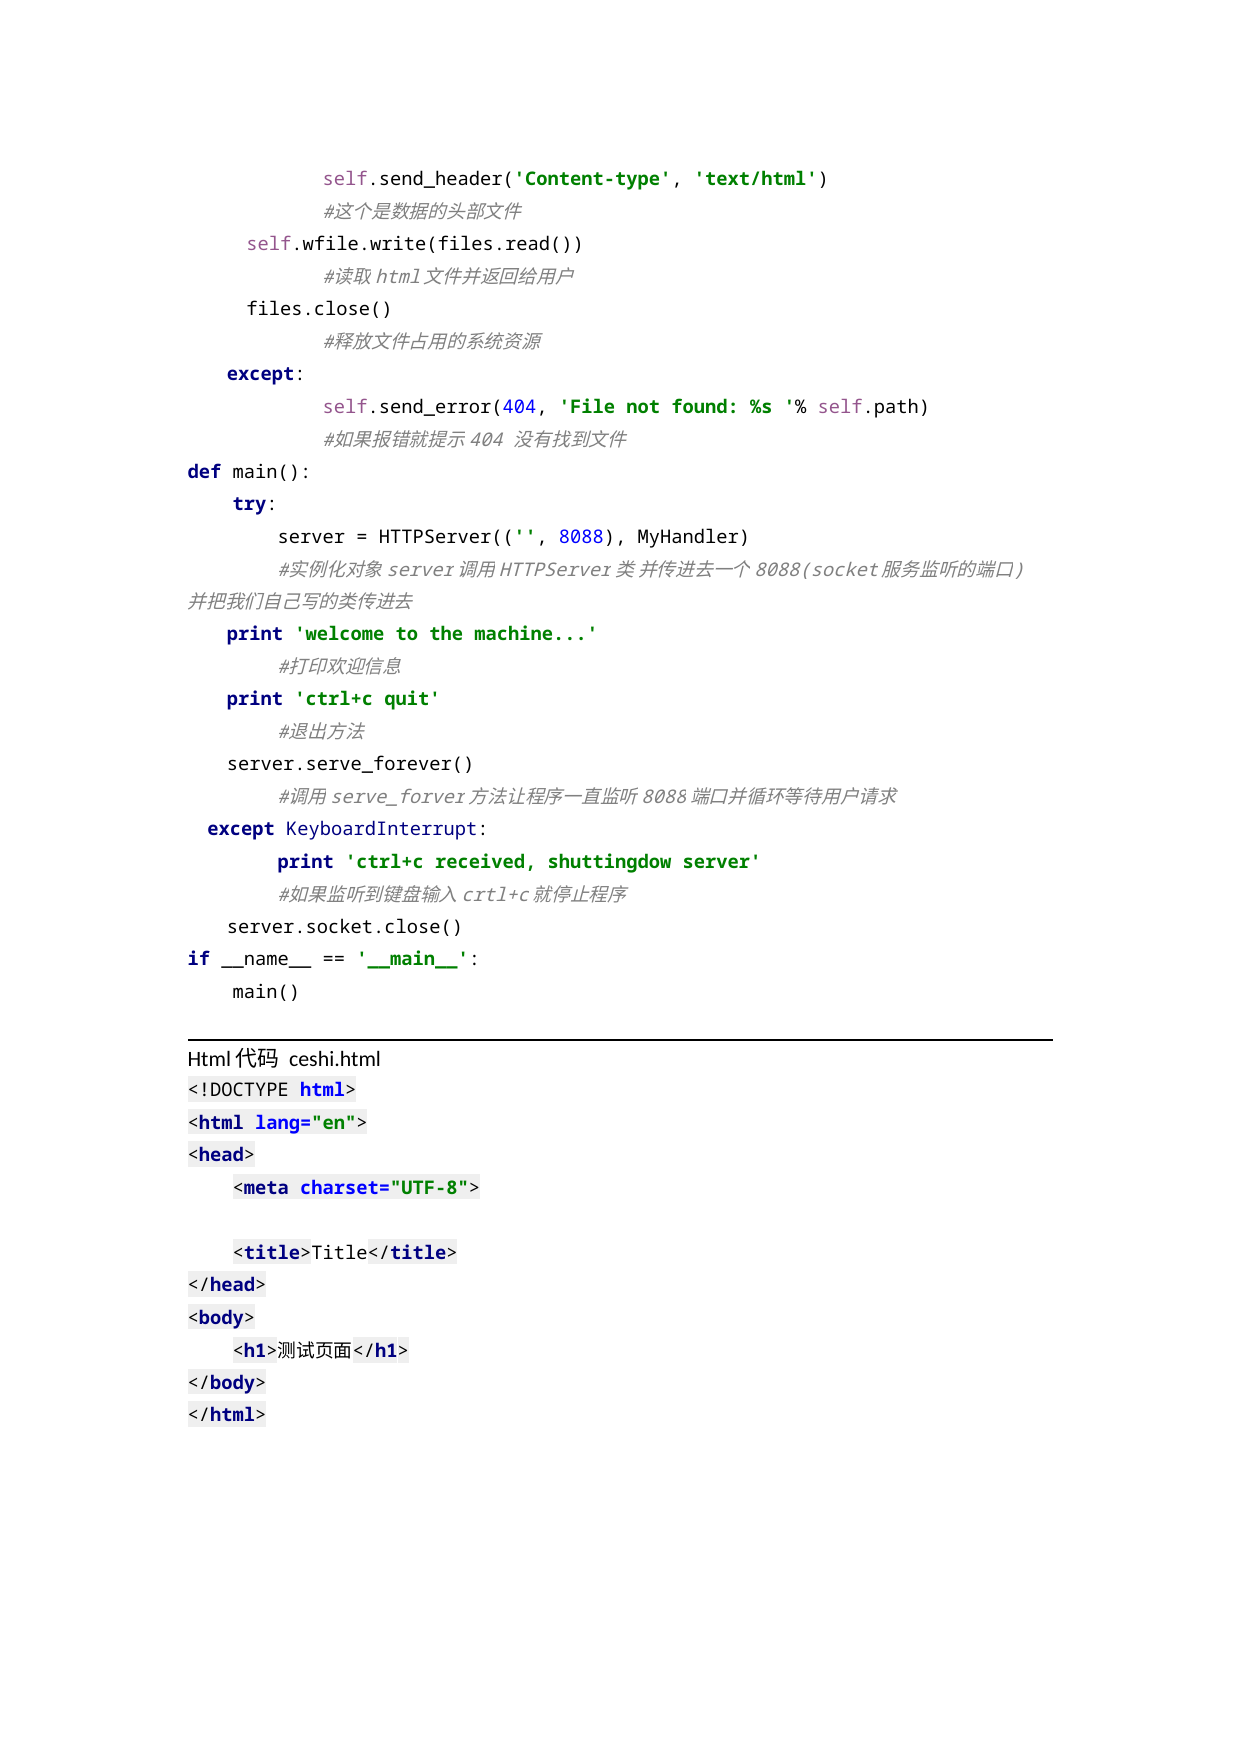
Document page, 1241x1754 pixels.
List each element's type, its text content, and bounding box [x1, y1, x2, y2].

text <!DOCTYPE html> <html lang="en"> <head> <meta charset="UTF-8"> <title>Title</title> </head> <body> <h1>测试页面</h1> </body> </html> [187, 1073, 1053, 1431]
list Html代码 ceshi.html [187, 1041, 1053, 1073]
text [187, 162, 1053, 1007]
